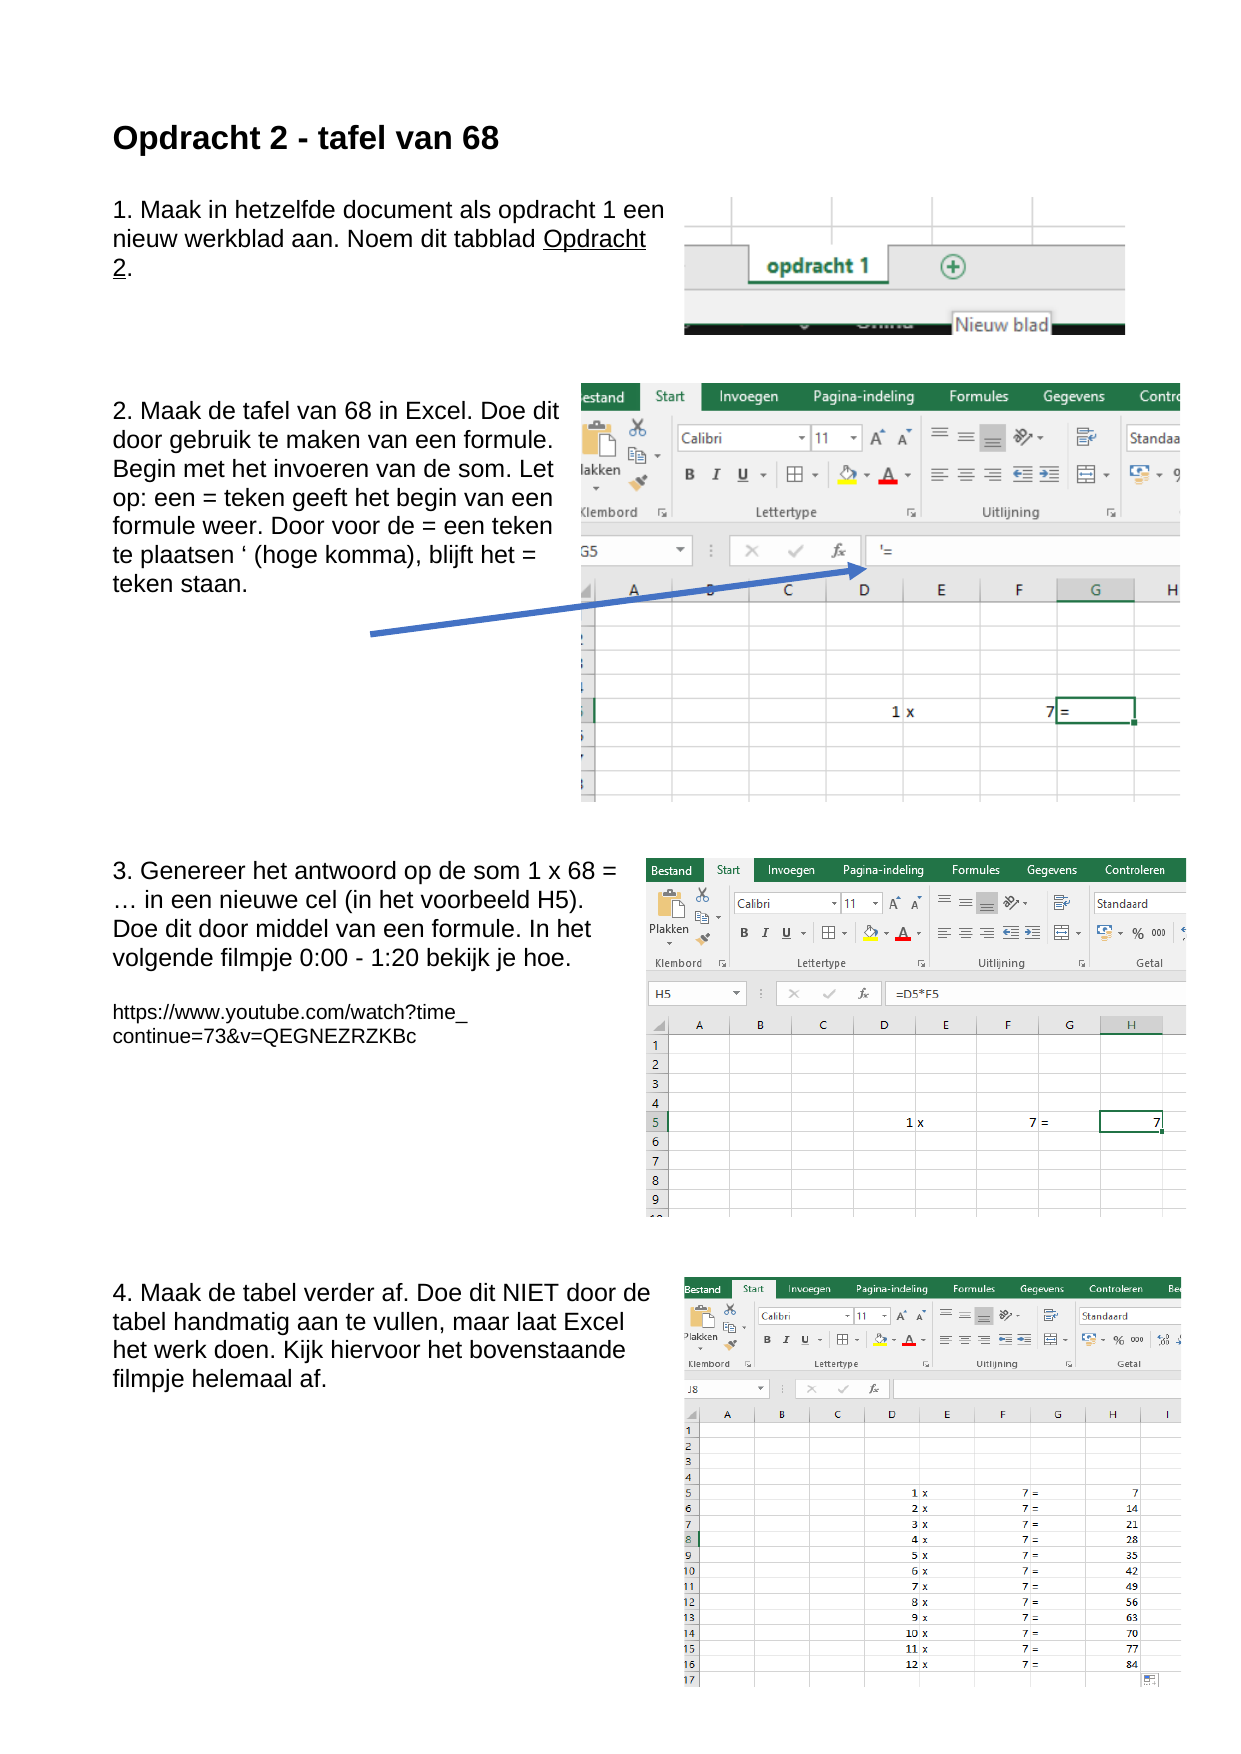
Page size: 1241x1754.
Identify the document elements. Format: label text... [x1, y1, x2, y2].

text 1. Maak in hetzelfde document als opdracht 1 een nieuw werkblad aan. Noem dit tabblad Opdracht 2. [112, 195, 1128, 281]
text Opdracht 2 - tafel van 68 [112, 118, 1128, 157]
picture [646, 858, 1187, 1217]
picture [581, 383, 1181, 802]
text 2. Maak de tafel van 68 in Excel. Doe dit door gebruik te maken van een formule. Begin met het invoeren van de som. Let op: een = teken geeft het begin van een formule weer. Door voor de = een teken te plaatsen ‘ (hoge komma), blijft het = teken staan. [112, 396, 581, 597]
text 4. Maak de tabel verder af. Doe dit NIET door de tabel handmatig aan te vullen, maar laat Excel het werk doen. Kijk hiervoor het bovenstaande filmpje helemaal af. [112, 1278, 684, 1393]
picture [684, 1277, 1181, 1688]
text continue=73&v=QEGNEZRZKBc [112, 1024, 646, 1048]
text https://www.youtube.com/watch?time_ [112, 1000, 646, 1024]
picture [684, 197, 1125, 335]
text 3. Genereer het antwoord op de som 1 x 68 = … in een nieuwe cel (in het voorbeeld H5). Doe dit door middel van een formule. In het volgende filmpje 0:00 - 1:20 bekijk je hoe. [112, 856, 1128, 971]
